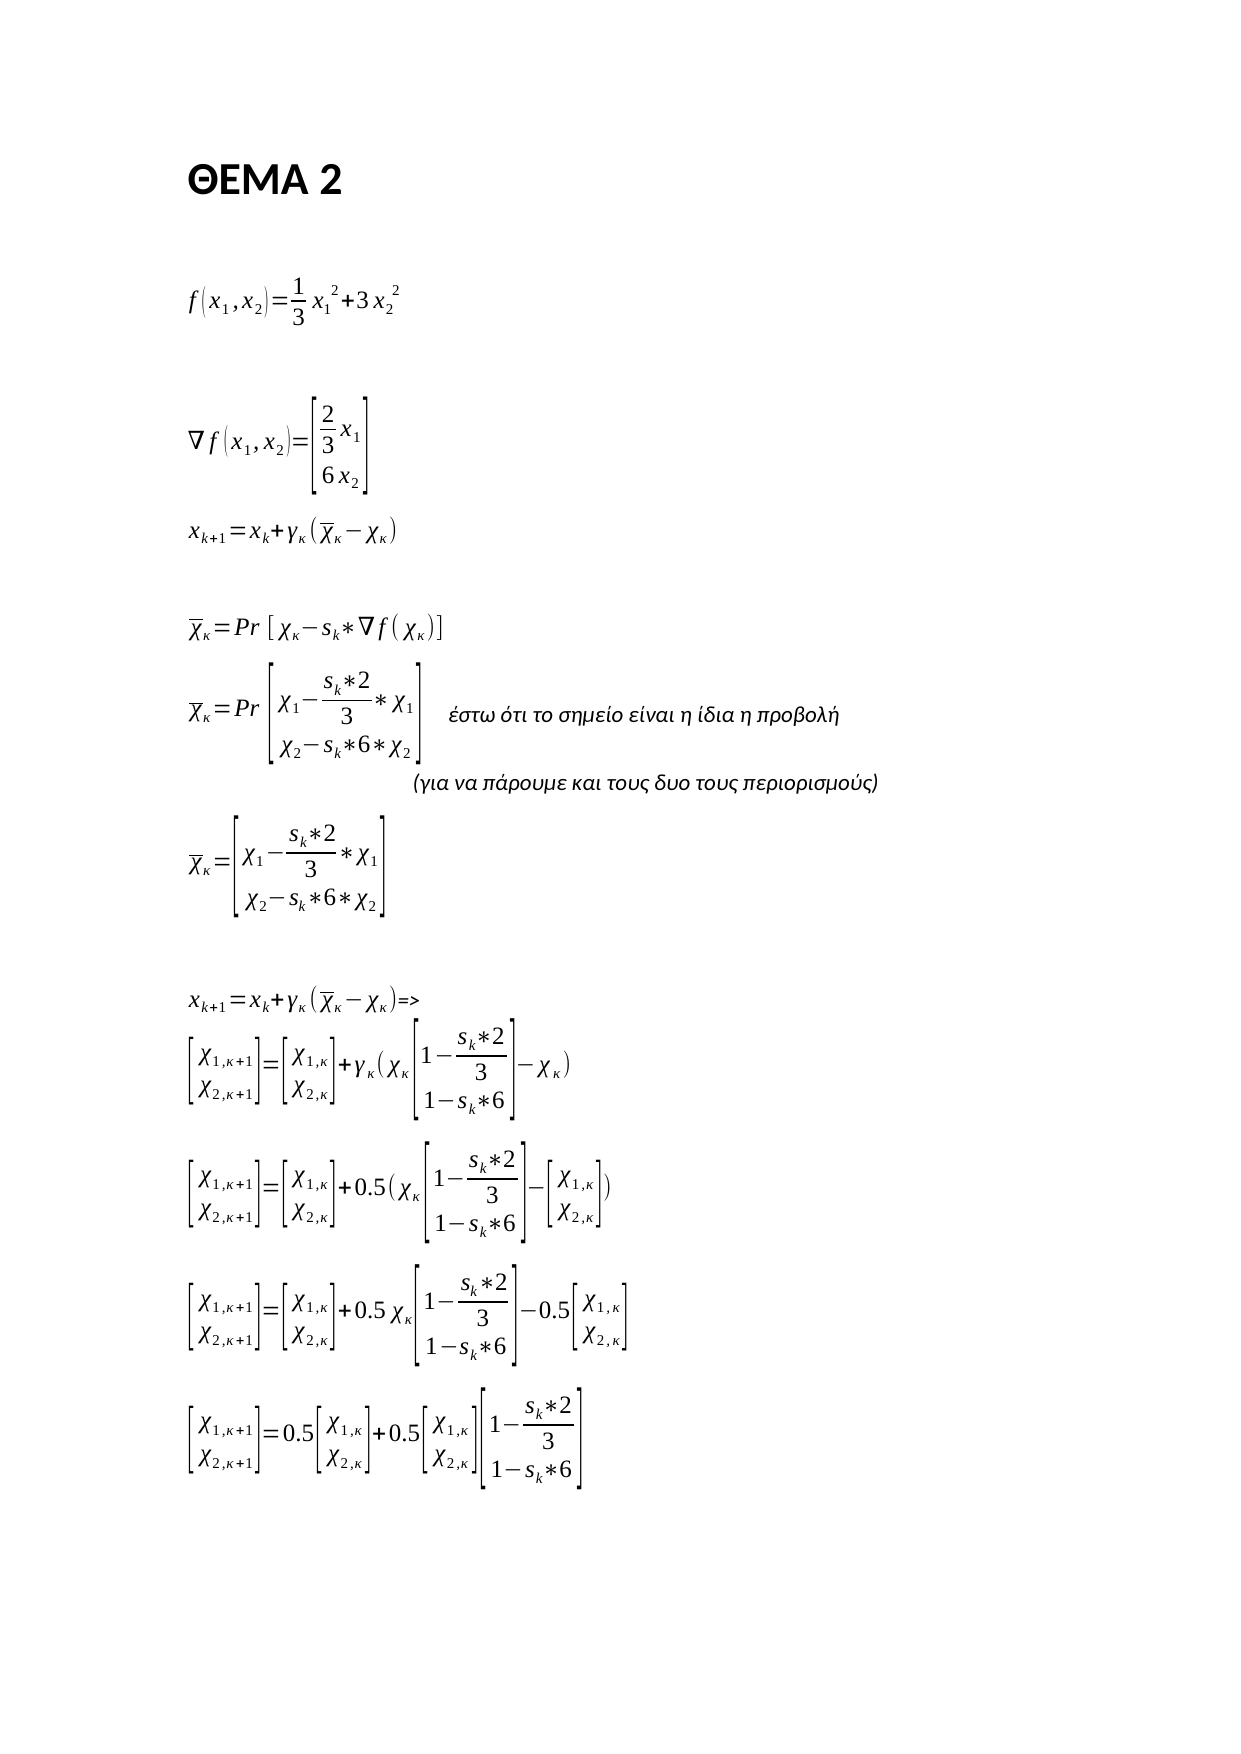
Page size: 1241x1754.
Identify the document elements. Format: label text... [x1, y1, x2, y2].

text => [187, 984, 1053, 1122]
text έστω ότι το σημείο είναι η ίδια η προβολή (για να πάρουμε και τους δυο τους περιορισμούς) [187, 662, 1053, 796]
text ΘΕΜΑ 2 [187, 150, 1053, 206]
